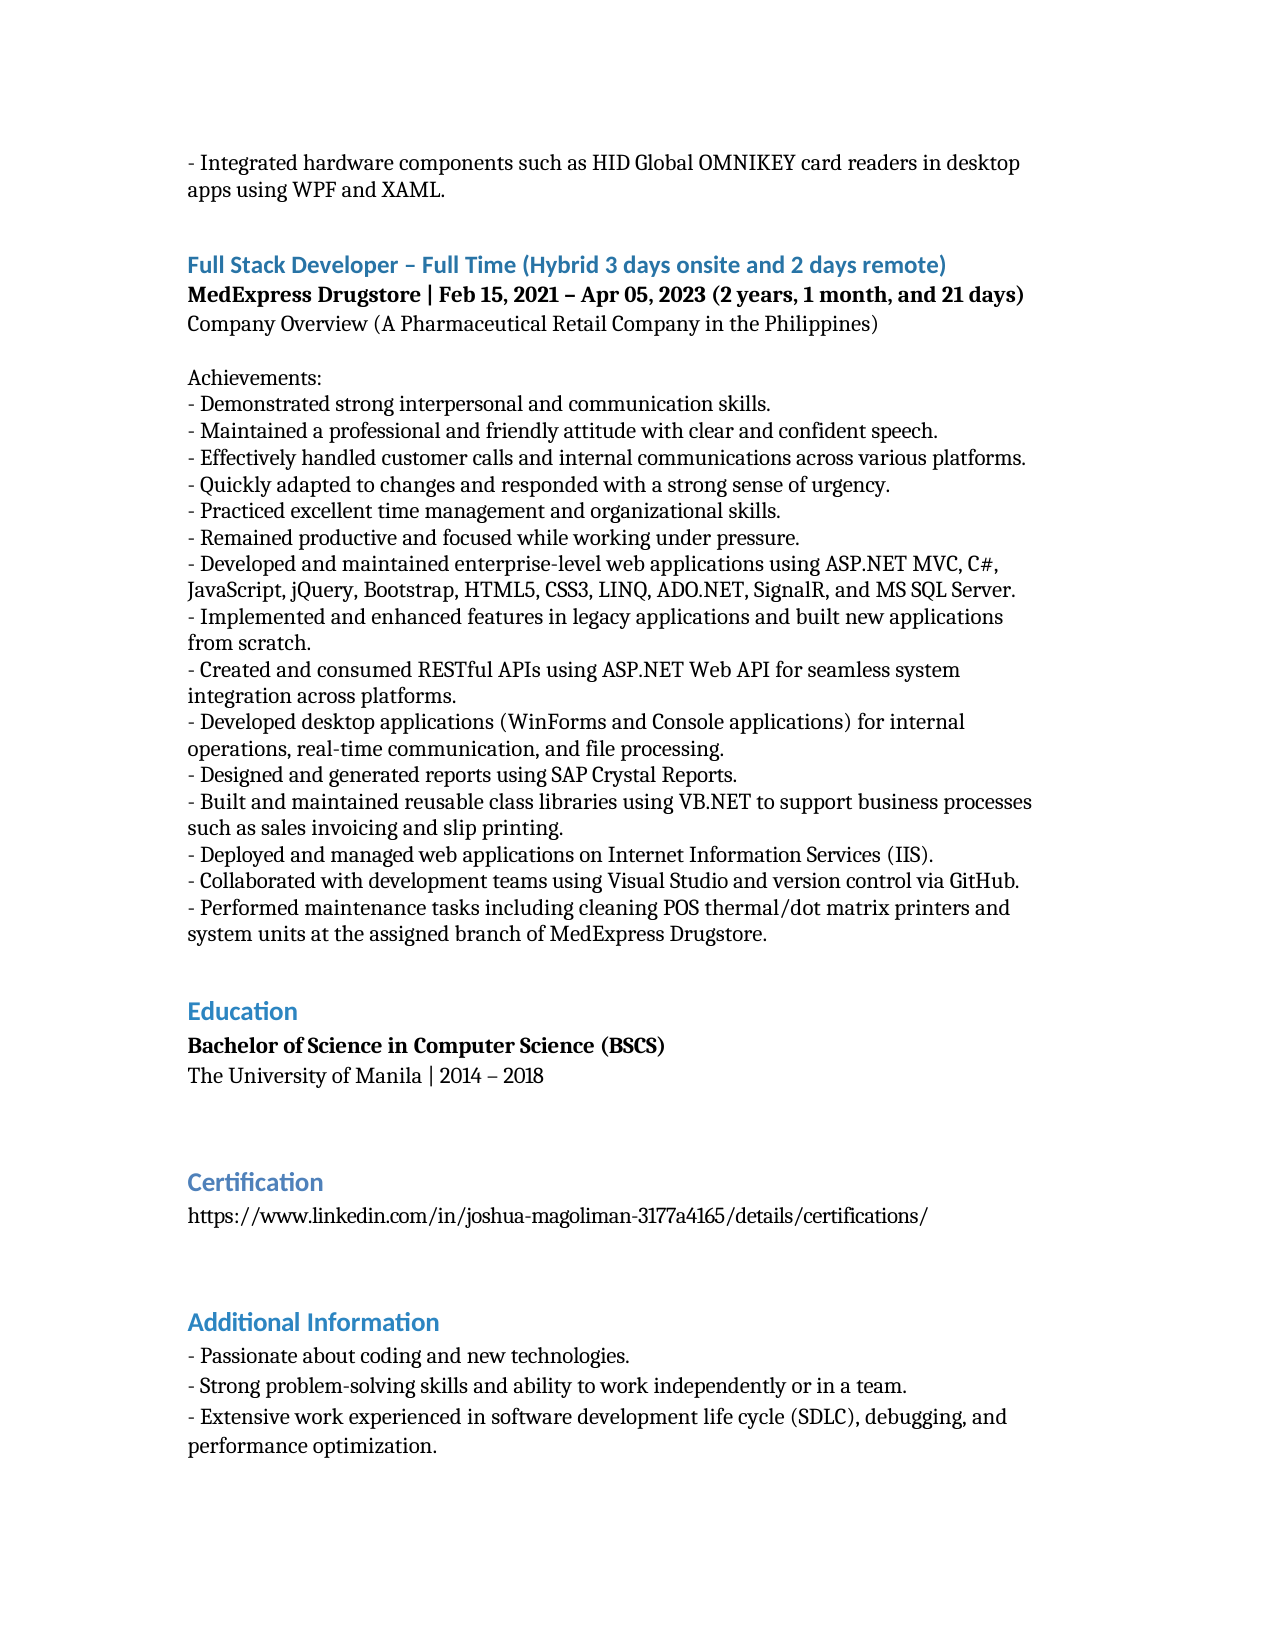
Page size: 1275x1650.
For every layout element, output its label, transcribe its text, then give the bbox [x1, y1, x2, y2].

list Quickly adapted to changes and responded with a strong sense of urgency. [187, 471, 1087, 497]
list Created and consumed RESTful APIs using ASP.NET Web API for seamless system integration across platforms. [187, 656, 989, 709]
text Full Stack Developer – Full Time (Hybrid 3 days onsite and 2 days remote) MedExpress Drugstore | Feb 15, 2021 – Apr 05, 2023 (2 years, 1 month, and 21 days) Company Overview (A Pharmaceutical Retail Company in the Philippines) [187, 249, 1073, 337]
subtitle Additional Information [187, 1305, 1087, 1338]
subtitle Education [187, 994, 1087, 1027]
list Collaborated with development teams using Visual Studio and version control via GitHub. [187, 868, 1087, 894]
list Designed and generated reports using SAP Crystal Reports. [187, 762, 1087, 788]
text Certification [187, 1165, 1087, 1198]
list Practiced excellent time management and organizational skills. [187, 498, 1087, 524]
list Maintained a professional and friendly attitude with clear and confident speech. [187, 417, 1087, 444]
list Developed desktop applications (WinForms and Console applications) for internal operations, real-time communication, and file processing. [187, 709, 995, 762]
text The University of Manila | 2014 – 2018 [187, 1063, 1087, 1089]
list Integrated hardware components such as HID Global OMNIKEY card readers in desktop apps using WPF and XAML. [187, 150, 1048, 203]
list Demonstrated strong interpersonal and communication skills. [187, 390, 1087, 417]
list Strong problem-solving skills and ability to work independently or in a team. [187, 1373, 1087, 1399]
list Developed and maintained enterprise-level web applications using ASP.NET MVC, C#, JavaScript, jQuery, Bootstrap, HTML5, CSS3, LINQ, ADO.NET, SignalR, and MS SQL Server. [187, 551, 1046, 604]
text https://www.linkedin.com/in/joshua-magoliman-3177a4165/details/certifications/ [187, 1203, 1087, 1229]
list Built and maintained reusable class libraries using VB.NET to support business processes such as sales invoicing and slip printing. [187, 788, 1063, 841]
text Bachelor of Science in Computer Science (BSCS) [187, 1033, 1087, 1059]
list Passionate about coding and new technologies. [187, 1343, 1087, 1369]
text Achievements: [187, 364, 1087, 390]
list Implemented and enhanced features in legacy applications and built new applications from scratch. [187, 604, 1028, 656]
list Effectively handled customer calls and internal communications across various platforms. [187, 444, 1087, 471]
list Remained productive and focused while working under pressure. [187, 524, 1087, 551]
list Performed maintenance tasks including cleaning POS thermal/dot matrix printers and system units at the assigned branch of MedExpress Drugstore. [187, 895, 1037, 948]
list Extensive work experienced in software development life cycle (SDLC), debugging, and performance optimization. [187, 1404, 1040, 1460]
list Deployed and managed web applications on Internet Information Services (IIS). [187, 841, 1087, 868]
